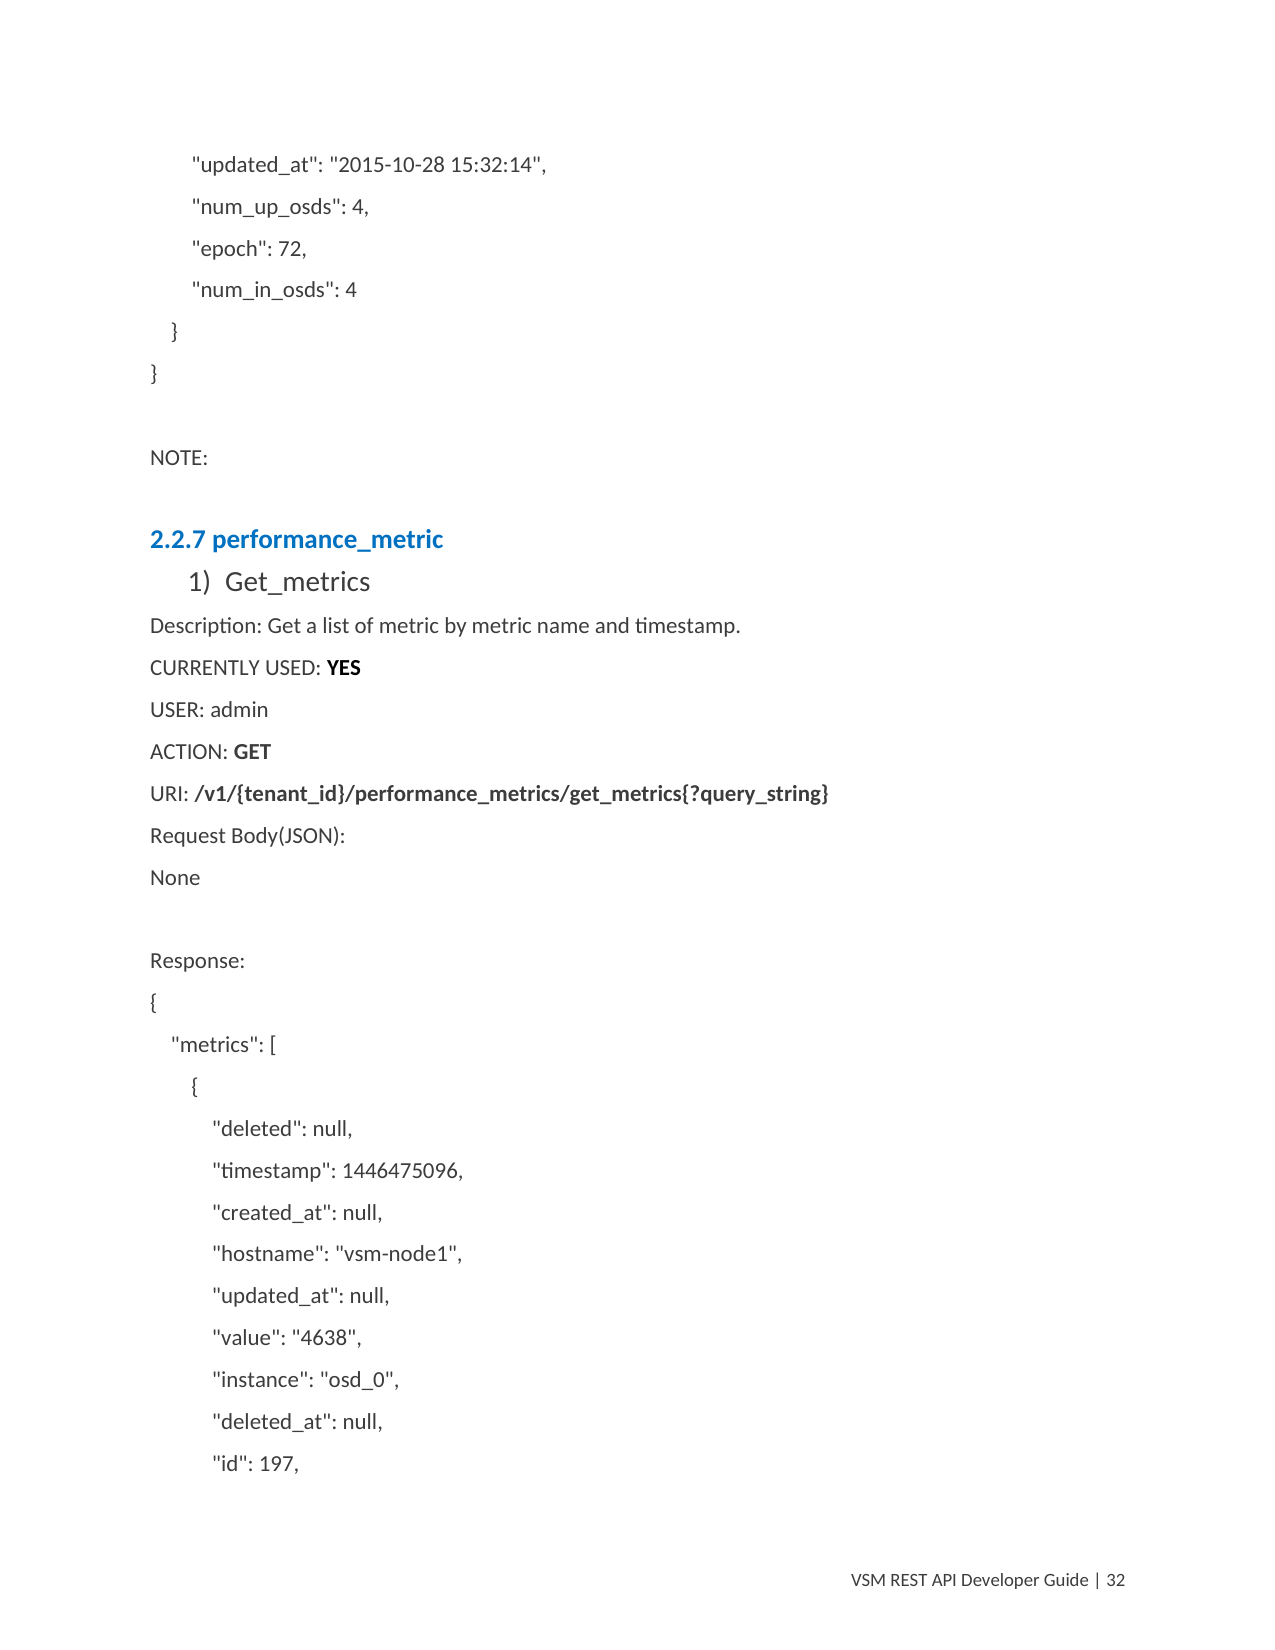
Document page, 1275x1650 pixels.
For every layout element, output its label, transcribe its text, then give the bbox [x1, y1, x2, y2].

text "deleted_at": null, [150, 1407, 1125, 1435]
text URI: /v1/{tenant_id}/performance_metrics/get_metrics{?query_string} [150, 779, 1125, 807]
text "instance": "osd_0", [150, 1365, 1125, 1393]
text "updated_at": null, [150, 1281, 1125, 1309]
text "deleted": null, [150, 1114, 1125, 1142]
text "epoch": 72, [150, 234, 1125, 262]
text } [150, 317, 1125, 346]
text "value": "4638", [150, 1323, 1125, 1351]
text "created_at": null, [150, 1198, 1125, 1226]
text "id": 197, [150, 1449, 1125, 1477]
text "num_in_osds": 4 [150, 276, 1125, 304]
text NOTE: [150, 443, 1125, 471]
text CURRENTLY USED: YES [150, 653, 1125, 681]
subtitle performance_metric [150, 522, 1125, 556]
text Description: Get a list of metric by metric name and timestamp. [150, 611, 1125, 639]
text "num_up_osds": 4, [150, 192, 1125, 220]
text "timestamp": 1446475096, [150, 1156, 1125, 1184]
text { [150, 1072, 1125, 1100]
text Request Body(JSON): [150, 821, 1125, 849]
text "metrics": [ [150, 1030, 1125, 1058]
text { [150, 988, 1125, 1016]
text } [150, 359, 1125, 387]
text "hostname": "vsm-node1", [150, 1239, 1125, 1268]
list Get_metrics [187, 563, 1125, 599]
text "updated_at": "2015-10-28 15:32:14", [150, 150, 1125, 178]
text Response: [150, 946, 1125, 974]
text None [150, 863, 1125, 891]
text USER: admin [150, 695, 1125, 723]
text ACTION: GET [150, 737, 1125, 765]
